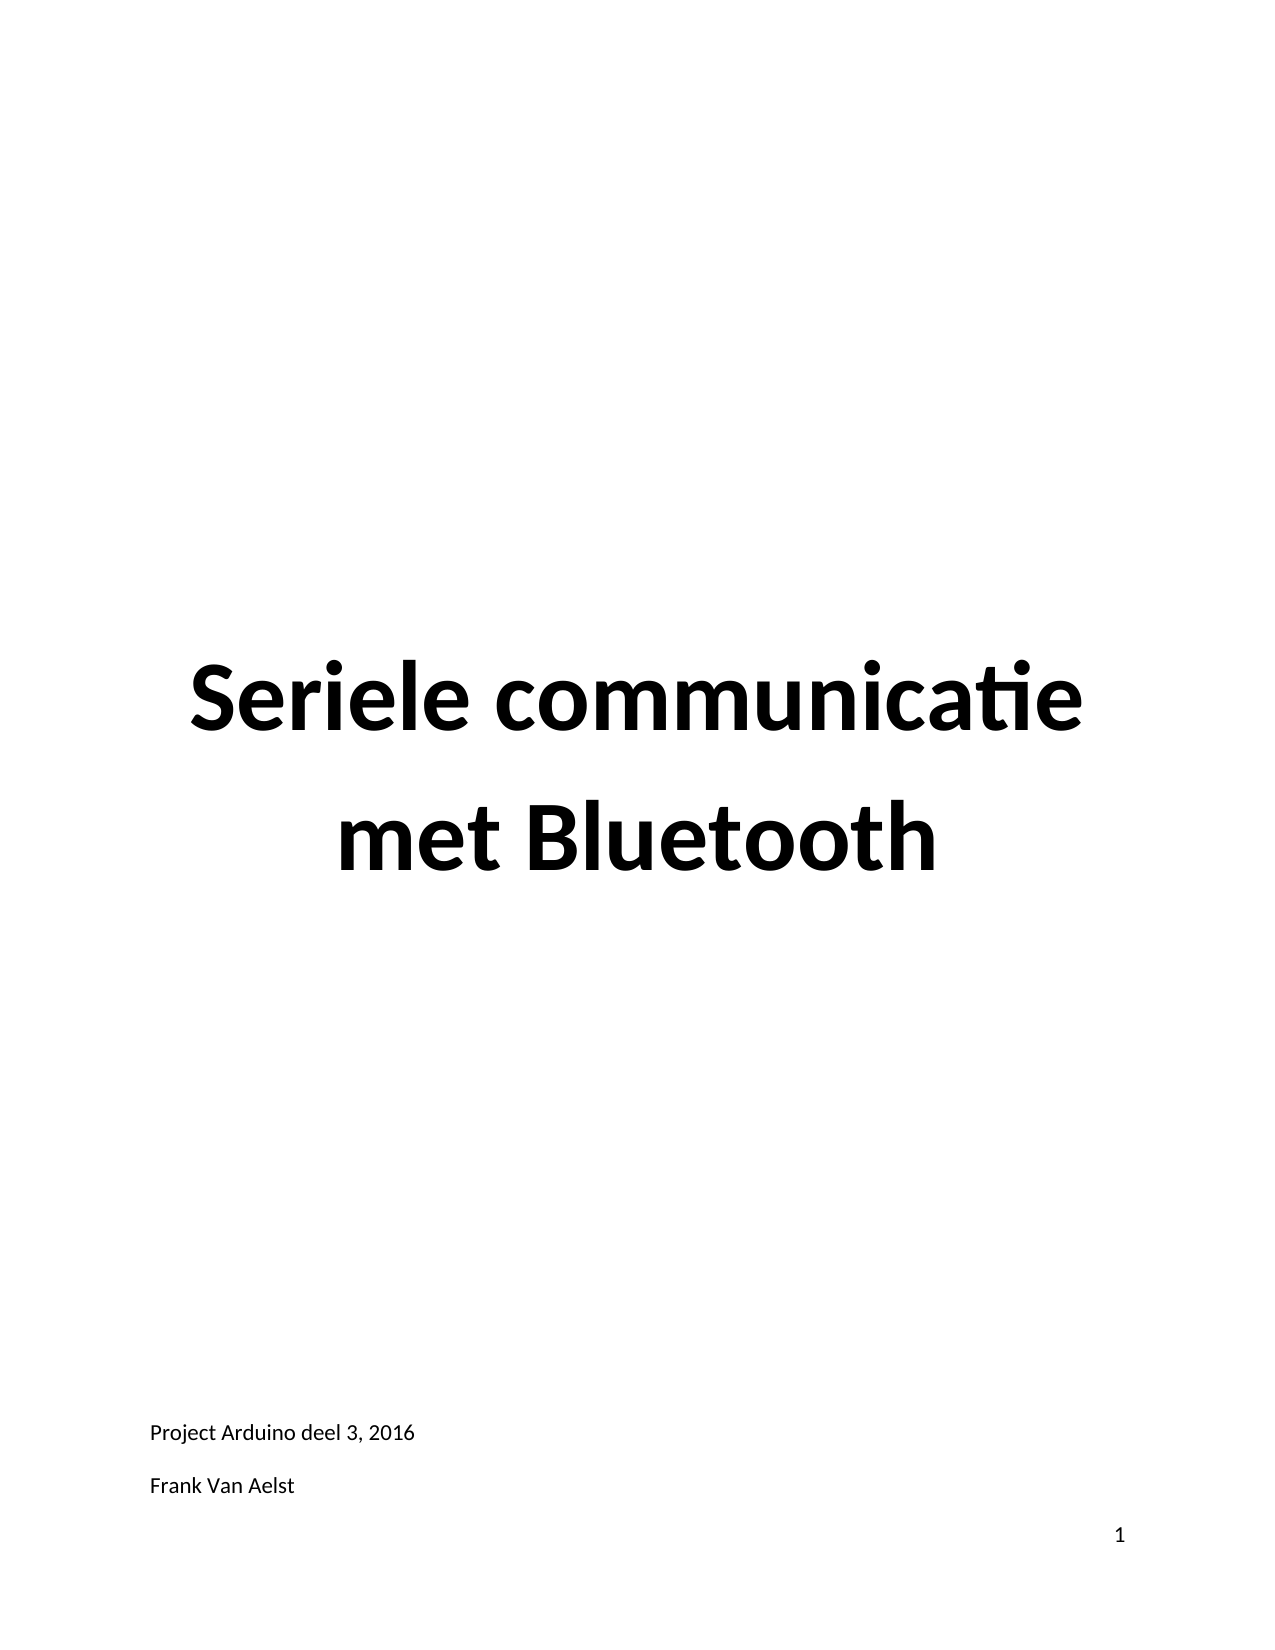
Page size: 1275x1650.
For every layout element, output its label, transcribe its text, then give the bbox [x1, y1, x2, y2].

text Seriele communicatie met Bluetooth [150, 633, 1125, 896]
text Frank Van Aelst [150, 1471, 1125, 1499]
text Project Arduino deel 3, 2016 [150, 1418, 1125, 1446]
